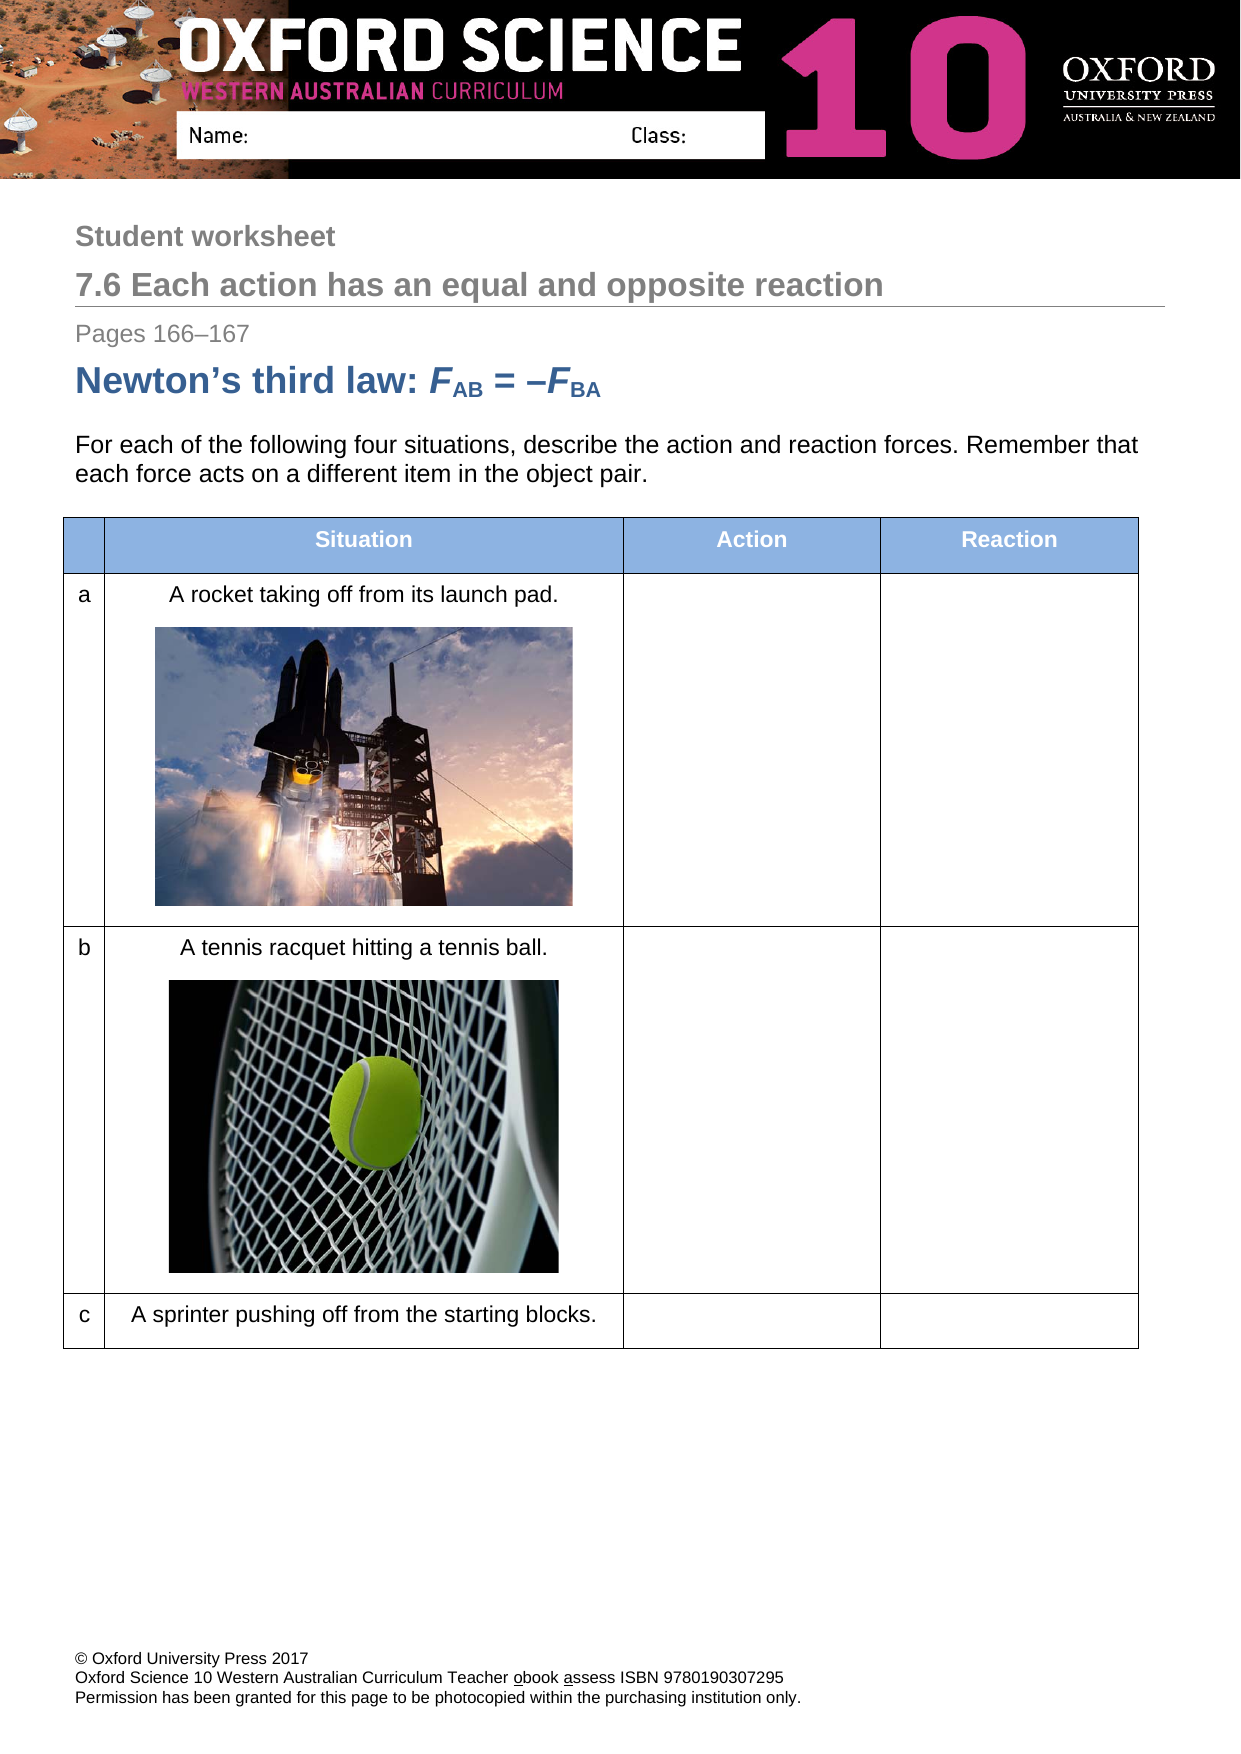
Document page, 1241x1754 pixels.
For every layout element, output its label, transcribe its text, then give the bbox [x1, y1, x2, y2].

text For each of the following four situations, describe the action and reaction forces. Remember that each force acts on a different item in the object pair. [75, 431, 1165, 488]
table_cell c [64, 1294, 104, 1348]
table_header Action [624, 518, 880, 573]
table_cell [624, 574, 880, 926]
table_cell [624, 927, 880, 1293]
text Student worksheet [75, 219, 1165, 253]
picture [168, 980, 559, 1273]
table_cell A rocket taking off from its launch pad. [105, 574, 623, 926]
table_cell [881, 574, 1138, 926]
table_cell b [64, 927, 104, 1293]
text Pages 166–167 [75, 319, 1165, 348]
picture [155, 627, 573, 906]
table_cell [881, 1294, 1138, 1348]
table_cell A sprinter pushing off from the starting blocks. [105, 1294, 623, 1348]
text Newton’s third law: FAB = –FBA [75, 359, 1165, 402]
table_header Reaction [881, 518, 1138, 573]
table_cell A tennis racquet hitting a tennis ball. [105, 927, 623, 1293]
table_cell [881, 927, 1138, 1293]
table_header Situation [105, 518, 623, 573]
table_header [64, 518, 104, 573]
picture [0, 0, 1241, 179]
table_cell [624, 1294, 880, 1348]
table_cell a [64, 574, 104, 926]
text 7.6 Each action has an equal and opposite reaction [75, 265, 1165, 306]
